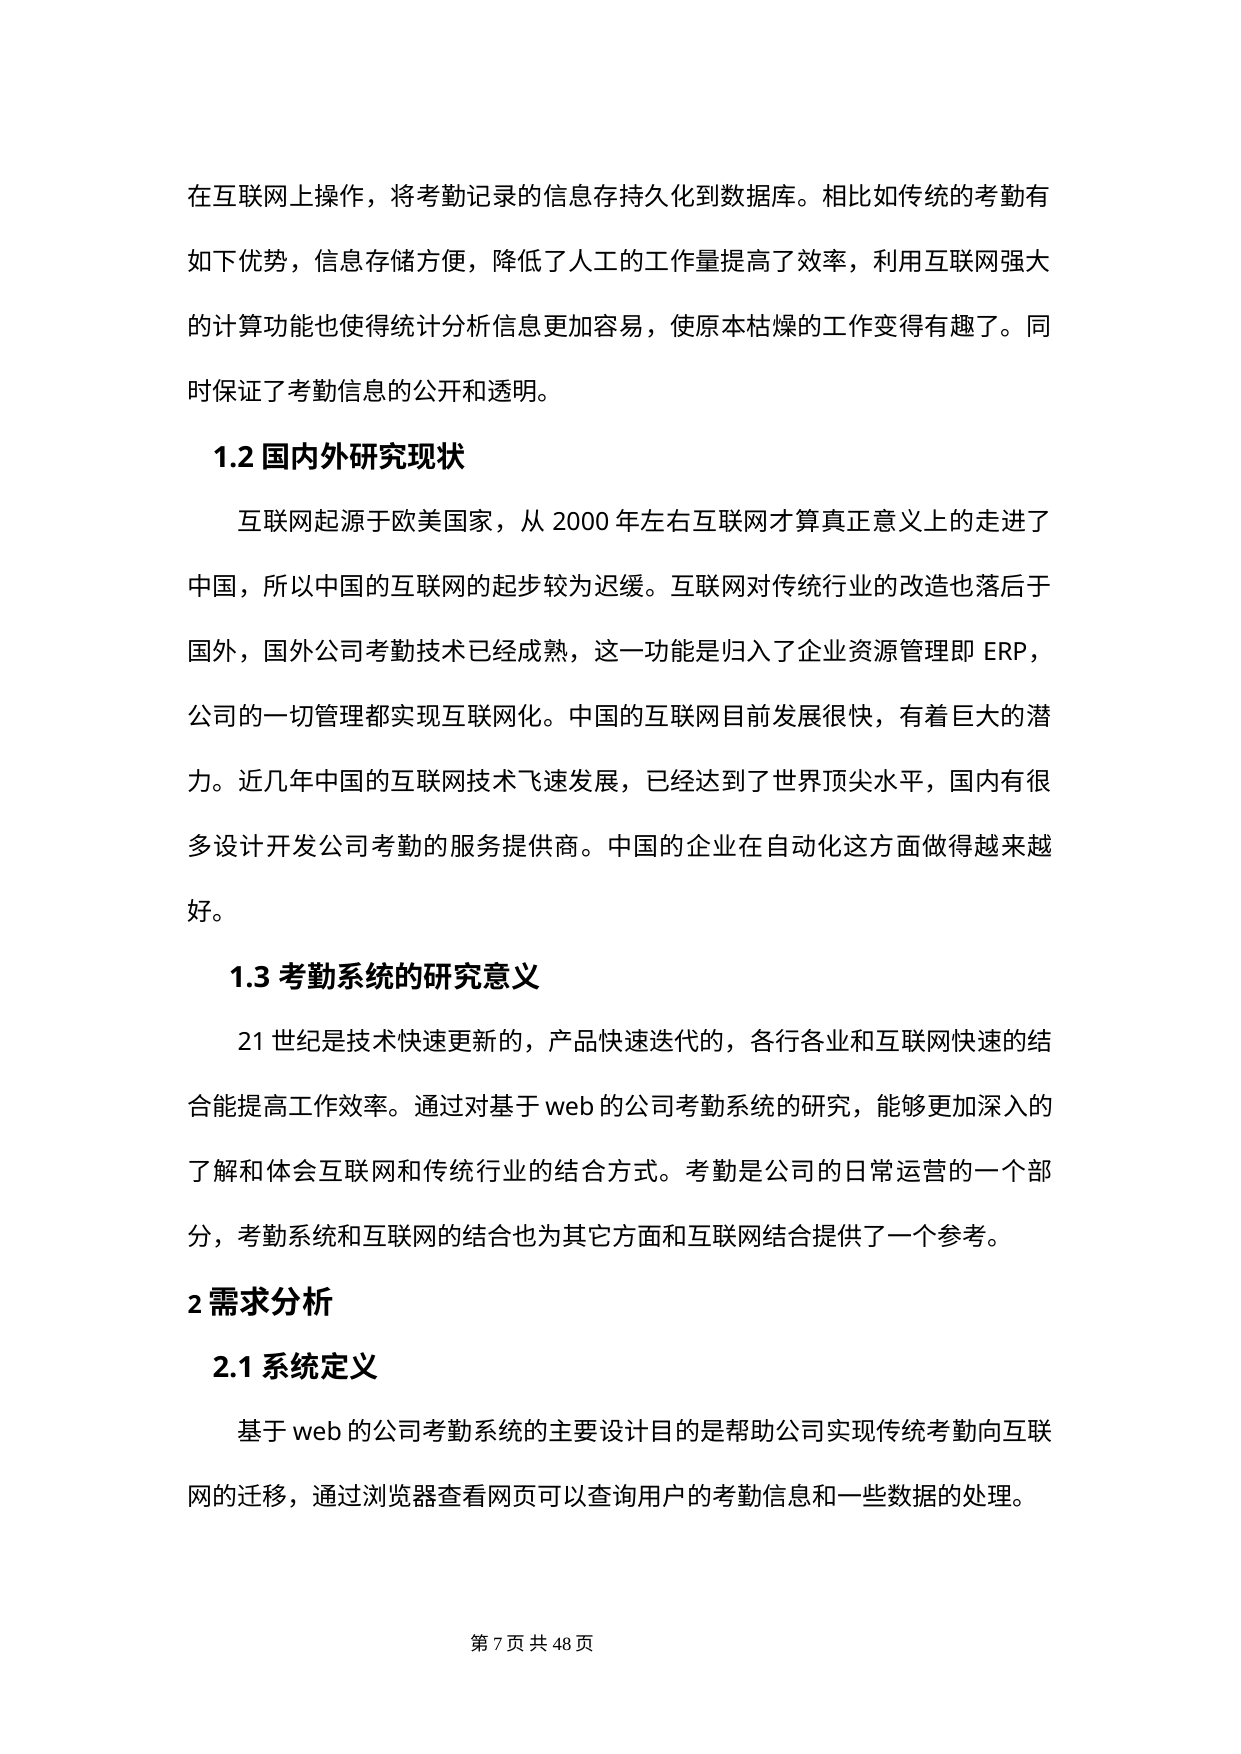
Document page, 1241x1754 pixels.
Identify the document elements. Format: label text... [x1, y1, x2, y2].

subtitle 需求分析 [187, 1267, 1053, 1332]
text 互联网起源于欧美国家，从2000年左右互联网才算真正意义上的走进了中国，所以中国的互联网的起步较为迟缓。互联网对传统行业的改造也落后于国外，国外公司考勤技术已经成熟，这一功能是归入了企业资源管理即ERP，公司的一切管理都实现互联网化。中国的互联网目前发展很快，有着巨大的潜力。近几年中国的互联网技术飞速发展，已经达到了世界顶尖水平，国内有很多设计开发公司考勤的服务提供商。中国的企业在自动化这方面做得越来越好。 [187, 487, 1053, 942]
subtitle 系统定义 [187, 1332, 1053, 1397]
subtitle 考勤系统的研究意义 [228, 942, 1053, 1007]
text 基于web的公司考勤系统的主要设计目的是帮助公司实现传统考勤向互联网的迁移，通过浏览器查看网页可以查询用户的考勤信息和一些数据的处理。 [187, 1397, 1053, 1527]
text 21世纪是技术快速更新的，产品快速迭代的，各行各业和互联网快速的结合能提高工作效率。通过对基于web的公司考勤系统的研究，能够更加深入的了解和体会互联网和传统行业的结合方式。考勤是公司的日常运营的一个部分，考勤系统和互联网的结合也为其它方面和互联网结合提供了一个参考。 [187, 1007, 1053, 1267]
subtitle 国内外研究现状 [187, 422, 1053, 487]
